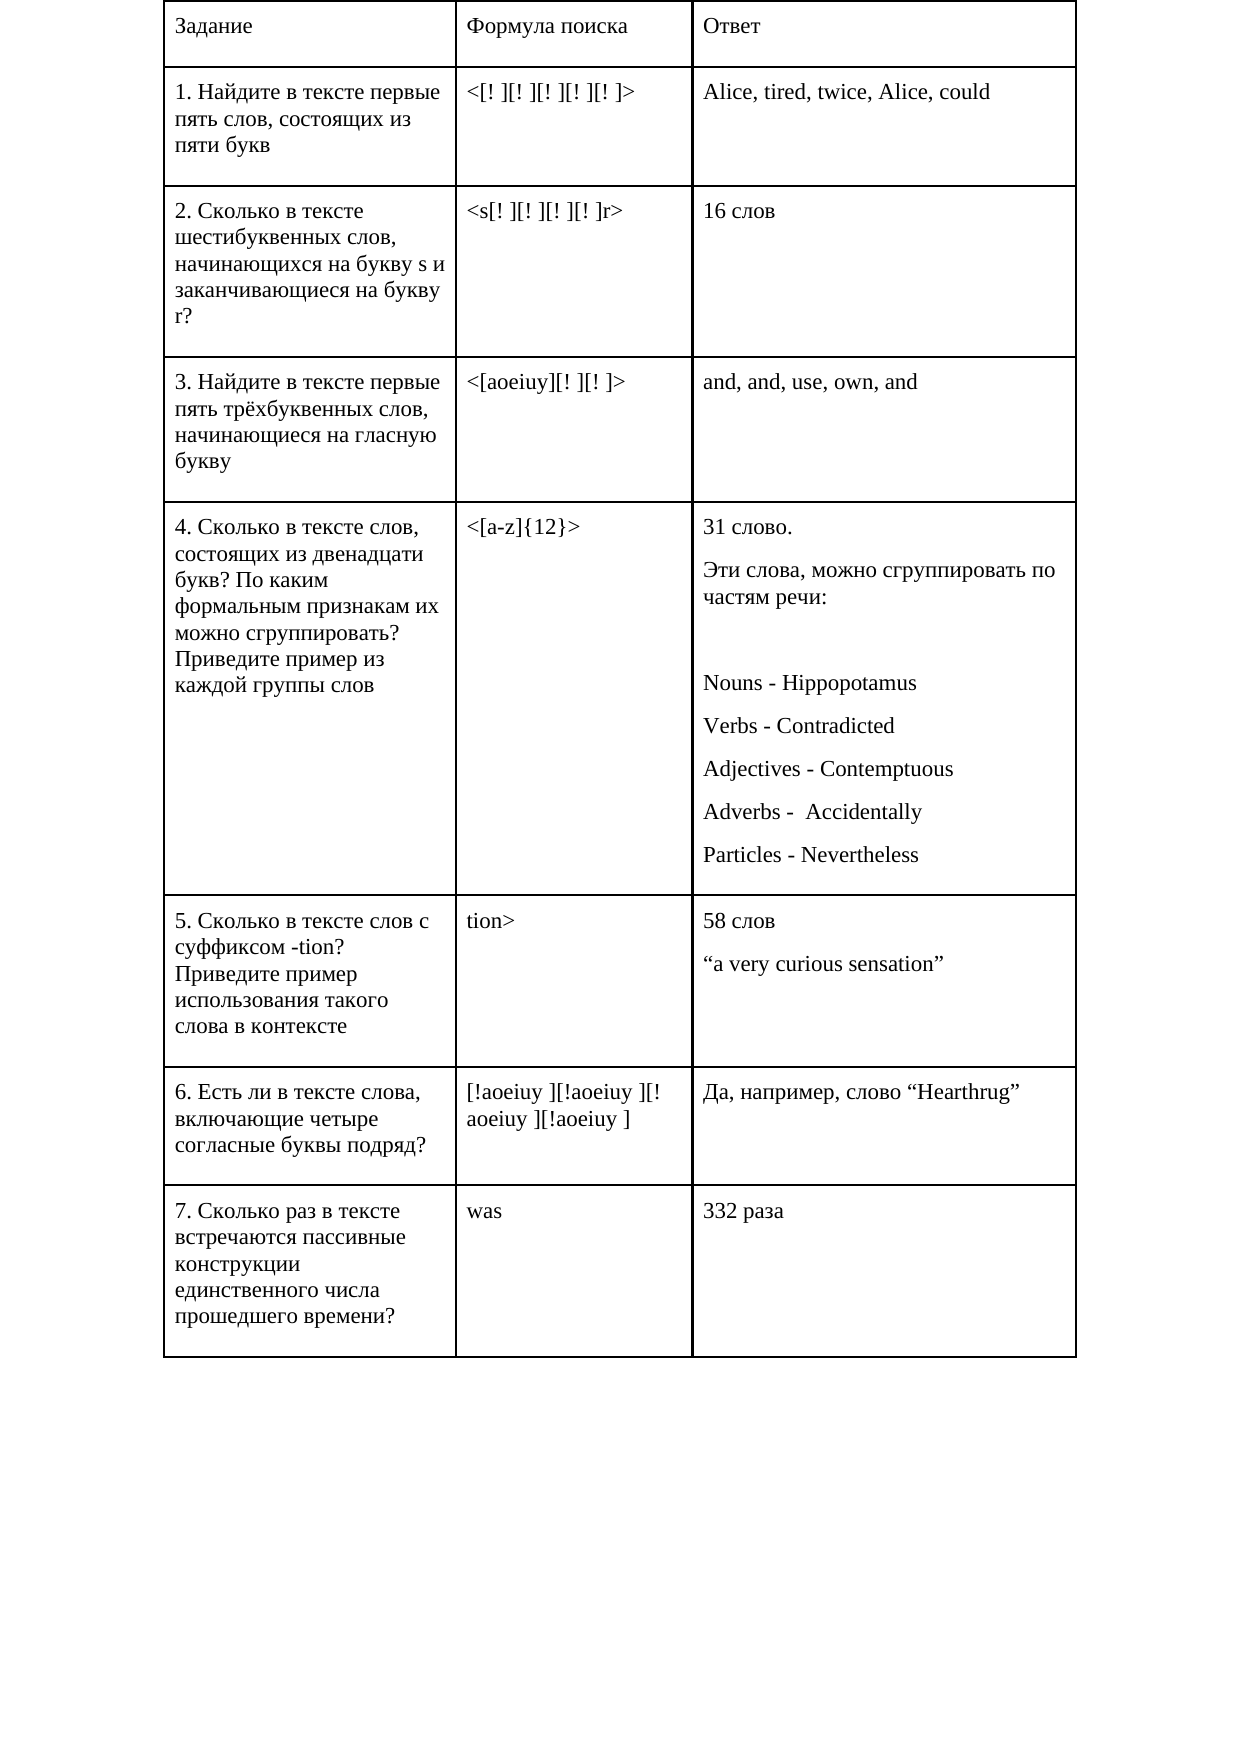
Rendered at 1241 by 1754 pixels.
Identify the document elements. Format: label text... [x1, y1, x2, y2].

table_cell <[a-z]{12}> [457, 503, 691, 894]
table_header Ответ [694, 2, 1075, 66]
table_cell 6. Есть ли в тексте слова, включающие четыре согласные буквы подряд? [165, 1068, 455, 1184]
table_cell Да, например, слово “Hearthrug” [694, 1068, 1075, 1184]
table_header Формула поиска [457, 2, 691, 66]
table_header Задание [165, 2, 455, 66]
table_cell 1. Найдите в тексте первые пять слов, состоящих из пяти букв [165, 68, 455, 184]
table_cell and, and, use, own, and [694, 358, 1075, 501]
table_cell 5. Сколько в тексте слов с суффиксом -tion? Приведите пример использования такого слова в контексте [165, 896, 455, 1066]
table_cell Alice, tired, twice, Alice, could [694, 68, 1075, 184]
table_cell 58 слов “a very curious sensation” [694, 896, 1075, 1066]
table_cell 31 слово. Эти слова, можно сгруппировать по частям речи: Nouns - Hippopotamus Verbs - Contradicted Adjectives - Contemptuous Adverbs - Accidentally Particles - Nevertheless [694, 503, 1075, 894]
table_cell [!aoeiuy ][!aoeiuy ][!aoeiuy ][!aoeiuy ] [457, 1068, 691, 1184]
table_cell 7. Сколько раз в тексте встречаются пассивные конструкции единственного числа прошедшего времени? [165, 1186, 455, 1356]
table_cell tion> [457, 896, 691, 1066]
table_cell 332 раза [694, 1186, 1075, 1356]
table_cell <[! ][! ][! ][! ][! ]> [457, 68, 691, 184]
table_cell 2. Сколько в тексте шестибуквенных слов, начинающихся на букву s и заканчивающиеся на букву r? [165, 187, 455, 356]
table_cell 16 слов [694, 187, 1075, 356]
table_cell <[aoeiuy][! ][! ]> [457, 358, 691, 501]
table_cell 4. Сколько в тексте слов, состоящих из двенадцати букв? По каким формальным признакам их можно сгруппировать? Приведите пример из каждой группы слов [165, 503, 455, 894]
table_cell was [457, 1186, 691, 1356]
table_cell <s[! ][! ][! ][! ]r> [457, 187, 691, 356]
table_cell 3. Найдите в тексте первые пять трёхбуквенных слов, начинающиеся на гласную букву [165, 358, 455, 501]
